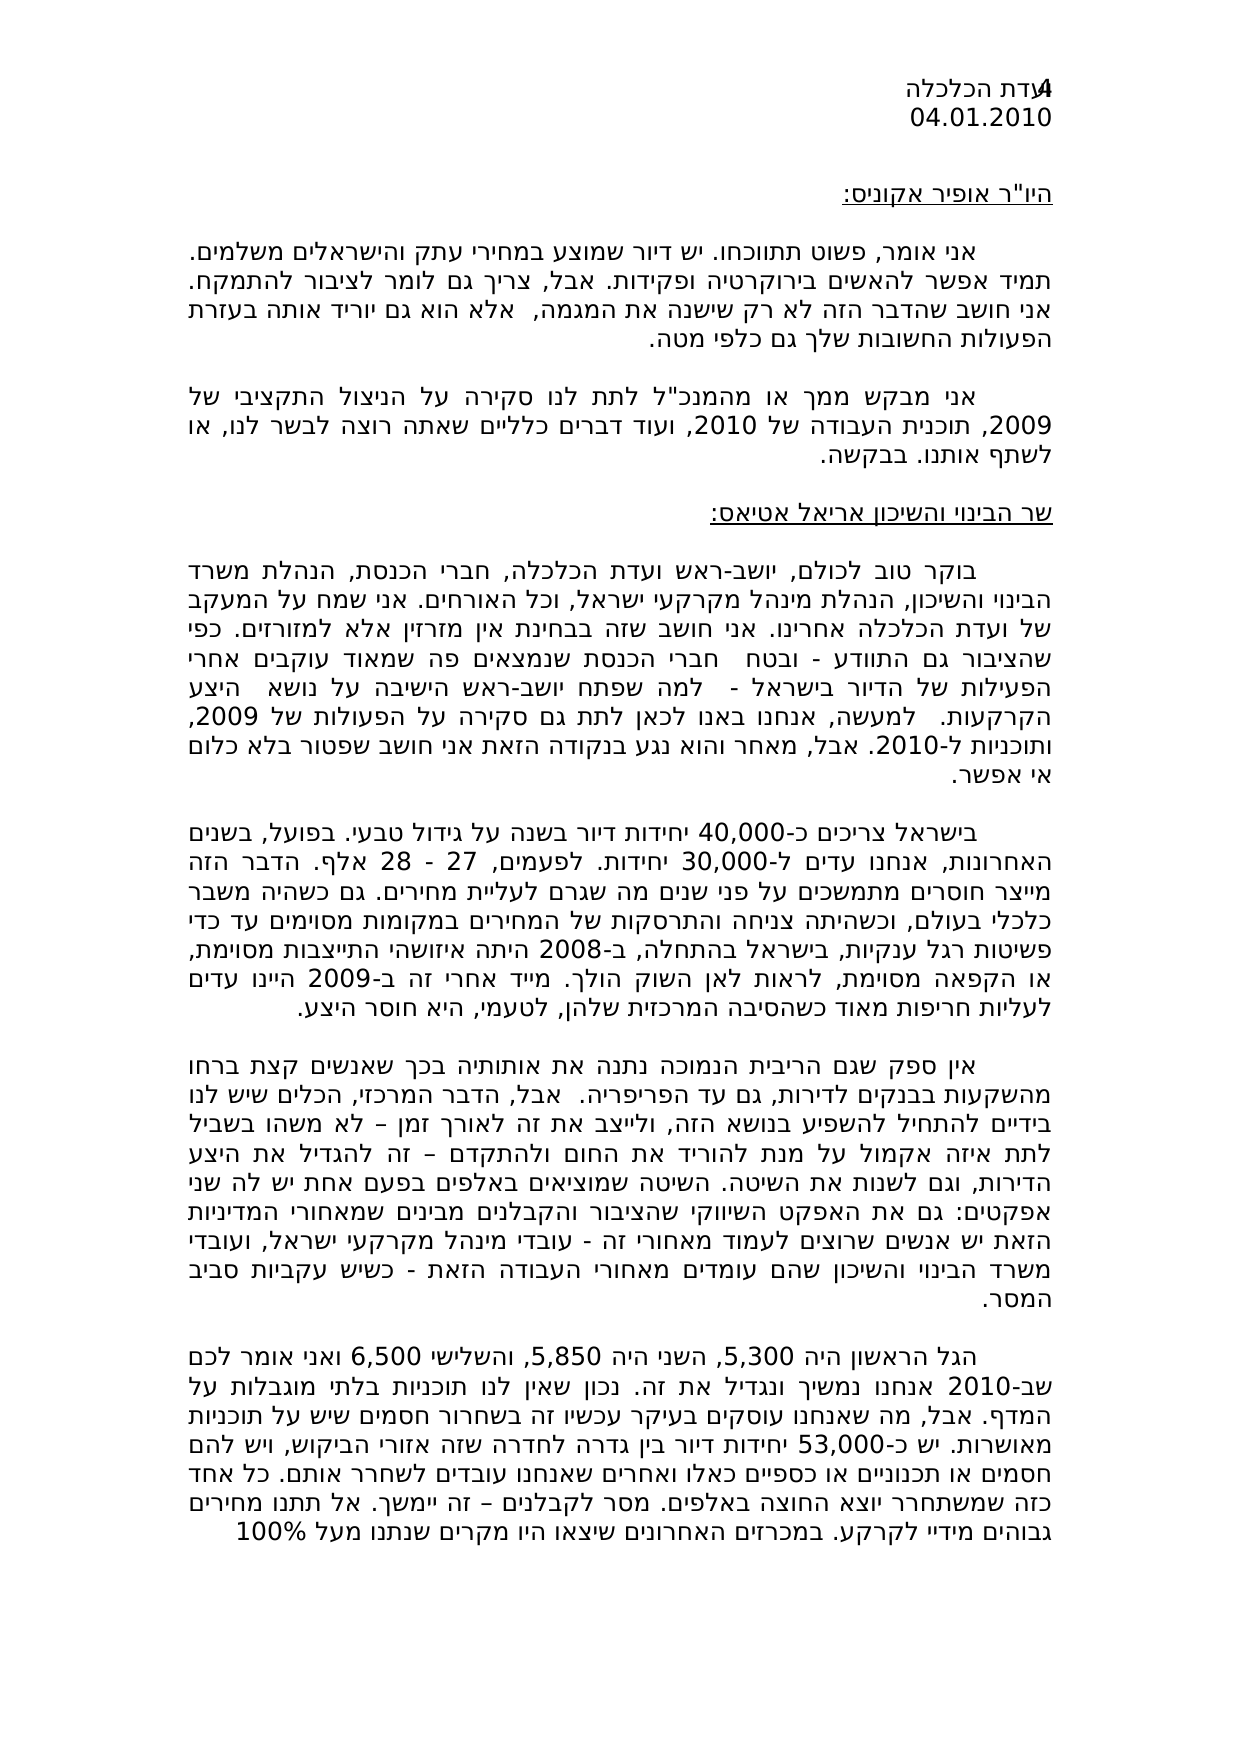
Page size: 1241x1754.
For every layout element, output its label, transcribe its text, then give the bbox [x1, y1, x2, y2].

text אין ספק שגם הריבית הנמוכה נתנה את אותותיה בכך שאנשים קצת ברחו מהשקעות בבנקים לדירות, גם עד הפריפריה. אבל, הדבר המרכזי, הכלים שיש לנו בידיים להתחיל להשפיע בנושא הזה, ולייצב את זה לאורך זמן – לא משהו בשביל לתת איזה אקמול על מנת להוריד את החום ולהתקדם – זה להגדיל את היצע הדירות, וגם לשנות את השיטה. השיטה שמוציאים באלפים בפעם אחת יש לה שני אפקטים: גם את האפקט השיווקי שהציבור והקבלנים מבינים שמאחורי המדיניות הזאת יש אנשים שרוצים לעמוד מאחורי זה - עובדי מינהל מקרקעי ישראל, ועובדי משרד הבינוי והשיכון שהם עומדים מאחורי העבודה הזאת - כשיש עקביות סביב המסר. [187, 1051, 1053, 1314]
text הגל הראשון היה 5,300, השני היה 5,850, והשלישי 6,500 ואני אומר לכם שב-2010 אנחנו נמשיך ונגדיל את זה. נכון שאין לנו תוכניות בלתי מוגבלות על המדף. אבל, מה שאנחנו עוסקים בעיקר עכשיו זה בשחרור חסמים שיש על תוכניות מאושרות. יש כ-53,000 יחידות דיור בין גדרה לחדרה שזה אזורי הביקוש, ויש להם חסמים או תכנוניים או כספיים כאלו ואחרים שאנחנו עובדים לשחרר אותם. כל אחד כזה שמשתחרר יוצא החוצה באלפים. מסר לקבלנים – זה יימשך. אל תתנו מחירים גבוהים מידיי לקרקע. במכרזים האחרונים שיצאו היו מקרים שנתנו מעל 100% [187, 1342, 1053, 1547]
text אני מבקש ממך או מהמנכ"ל לתת לנו סקירה על הניצול התקציבי של 2009, תוכנית העבודה של 2010, ועוד דברים כלליים שאתה רוצה לבשר לנו, או לשתף אותנו. בבקשה. [187, 382, 1053, 469]
text אני אומר, פשוט תתווכחו. יש דיור שמוצע במחירי עתק והישראלים משלמים. תמיד אפשר להאשים בירוקרטיה ופקידות. אבל, צריך גם לומר לציבור להתמקח. אני חושב שהדבר הזה לא רק שישנה את המגמה, אלא הוא גם יוריד אותה בעזרת הפעולות החשובות שלך גם כלפי מטה. [187, 237, 1053, 353]
text שר הבינוי והשיכון אריאל אטיאס: [187, 498, 1053, 527]
text היו"ר אופיר אקוניס: [187, 179, 1053, 208]
text בישראל צריכים כ-40,000 יחידות דיור בשנה על גידול טבעי. בפועל, בשנים האחרונות, אנחנו עדים ל-30,000 יחידות. לפעמים, 27 - 28 אלף. הדבר הזה מייצר חוסרים מתמשכים על פני שנים מה שגרם לעליית מחירים. גם כשהיה משבר כלכלי בעולם, וכשהיתה צניחה והתרסקות של המחירים במקומות מסוימים עד כדי פשיטות רגל ענקיות, בישראל בהתחלה, ב-2008 היתה איזושהי התייצבות מסוימת, או הקפאה מסוימת, לראות לאן השוק הולך. מייד אחרי זה ב-2009 היינו עדים לעליות חריפות מאוד כשהסיבה המרכזית שלהן, לטעמי, היא חוסר היצע. [187, 818, 1053, 1022]
text בוקר טוב לכולם, יושב-ראש ועדת הכלכלה, חברי הכנסת, הנהלת משרד הבינוי והשיכון, הנהלת מינהל מקרקעי ישראל, וכל האורחים. אני שמח על המעקב של ועדת הכלכלה אחרינו. אני חושב שזה בבחינת אין מזרזין אלא למזורזים. כפי שהציבור גם התוודע - ובטח חברי הכנסת שנמצאים פה שמאוד עוקבים אחרי הפעילות של הדיור בישראל - למה שפתח יושב-ראש הישיבה על נושא היצע הקרקעות. למעשה, אנחנו באנו לכאן לתת גם סקירה על הפעולות של 2009, ותוכניות ל-2010. אבל, מאחר והוא נגע בנקודה הזאת אני חושב שפטור בלא כלום אי אפשר. [187, 556, 1053, 789]
